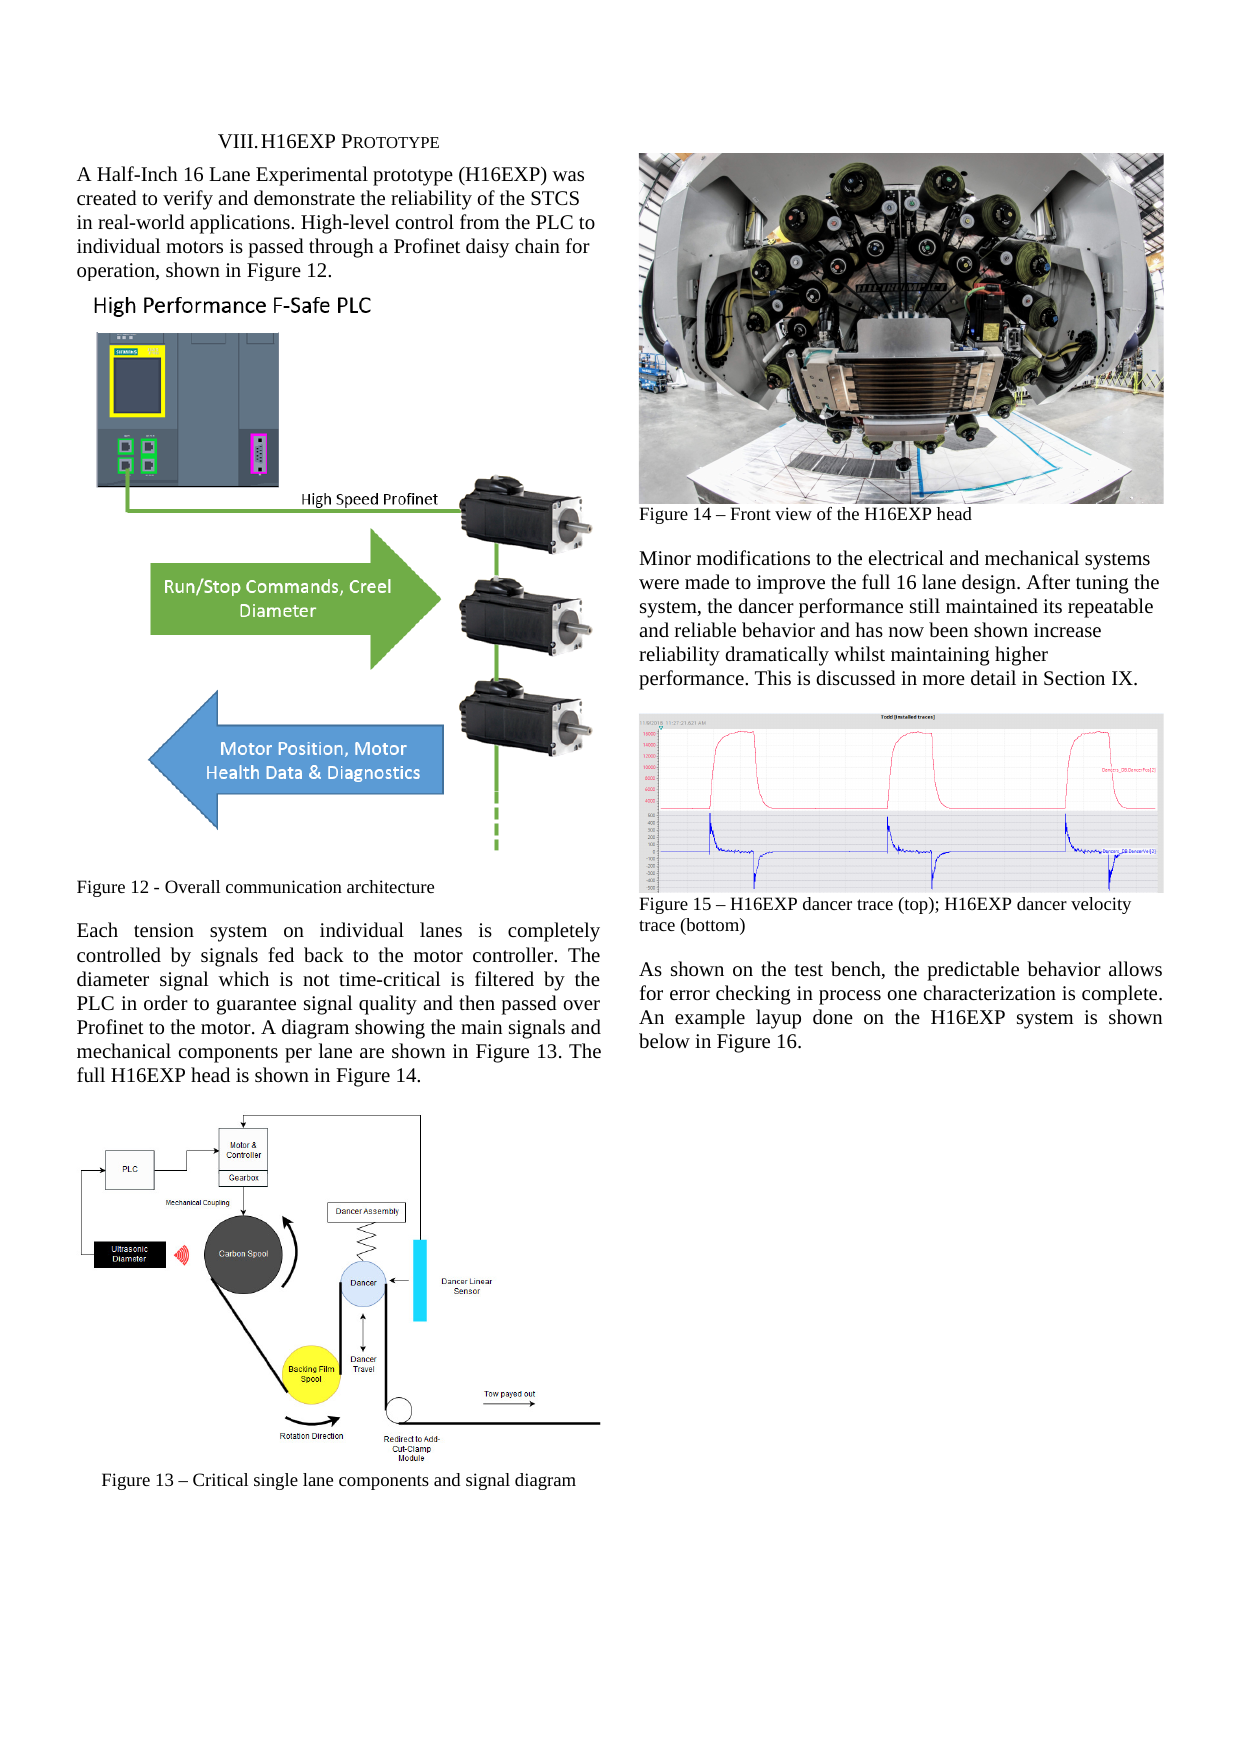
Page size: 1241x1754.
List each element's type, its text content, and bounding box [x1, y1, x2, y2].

picture [638, 713, 1164, 893]
text As shown on the test bench, the predictable behavior allows for error checking in process one characterization is complete. An example layup done on the H16EXP system is shown below in Figure 15. [639, 956, 1164, 1053]
text Minor modifications to the electrical and mechanical systems were made to improve the full 16 lane design. After tuning the system, the dancer performance still maintained its repeatable and reliable behavior and has now been shown increase reliability dramatically whilst maintaining higher performance. This is discussed in more detail in Section IX. [639, 546, 1164, 690]
picture [76, 281, 602, 876]
picture [638, 153, 1164, 504]
text Each tension system on individual lanes is completely controlled by signals fed back to the motor controller. The diameter signal which is not time-critical is filtered by the PLC in order to guarantee signal quality and then passed over Profinet to the motor. A diagram showing the main signals and mechanical components per lane are shown in Figure 13. The full H16EXP head is shown in Figure 14. [76, 918, 601, 1087]
subtitle H16EXP Prototype [76, 129, 601, 153]
picture [76, 1111, 602, 1469]
text A Half-Inch 16 Lane Experimental prototype (H16EXP) was created to verify and demonstrate the reliability of the STCS in real-world applications. High-level control from the PLC to individual motors is passed through a Profinet daisy chain for operation, shown in Figure 12. [76, 162, 601, 281]
